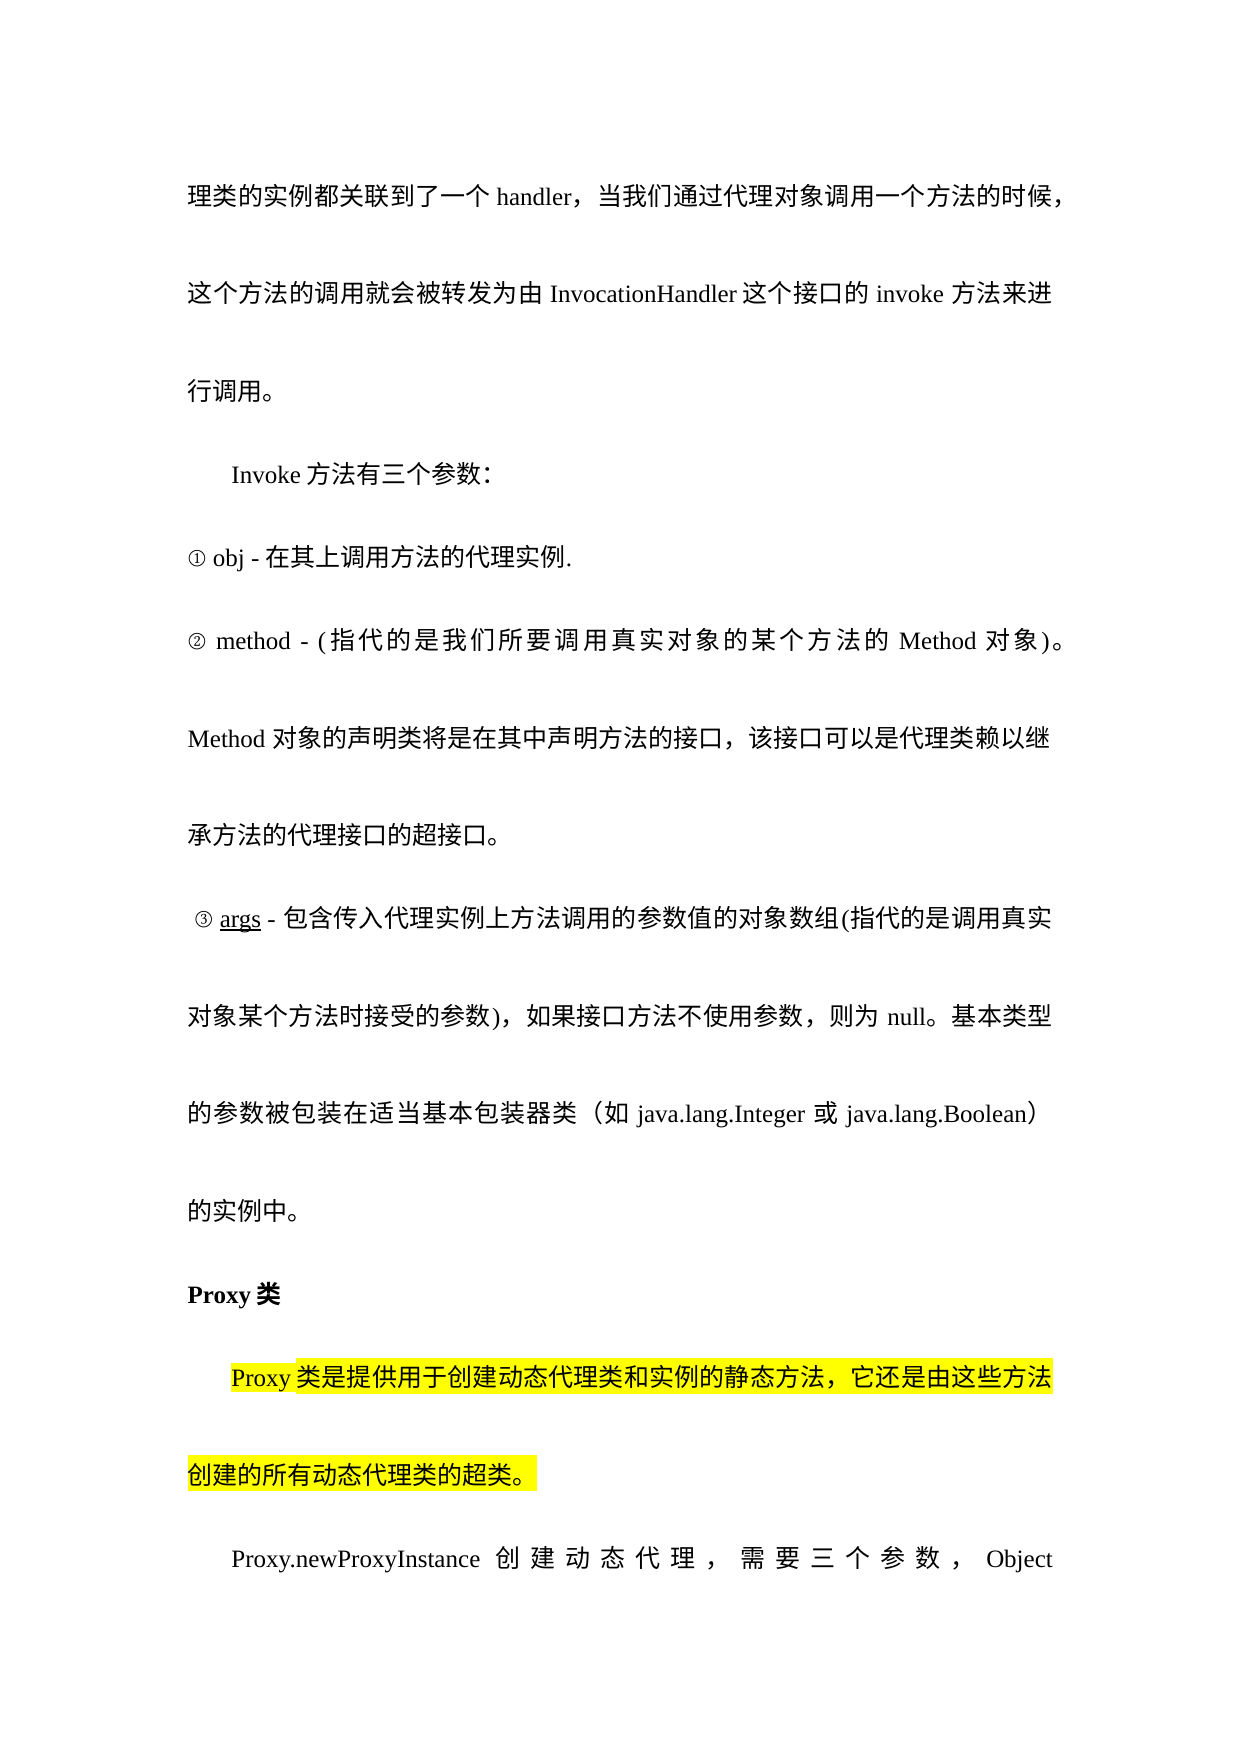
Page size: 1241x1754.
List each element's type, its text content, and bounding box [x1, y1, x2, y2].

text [187, 162, 1053, 422]
text ② method - (指代的是我们所要调用真实对象的某个方法的Method对象)。Method 对象的声明类将是在其中声明方法的接口，该接口可以是代理类赖以继承方法的代理接口的超接口。 [187, 606, 1053, 866]
text ③ args - 包含传入代理实例上方法调用的参数值的对象数组(指代的是调用真实对象某个方法时接受的参数)，如果接口方法不使用参数，则为 null。基本类型的参数被包装在适当基本包装器类（如 java.lang.Integer 或 java.lang.Boolean）的实例中。 [187, 884, 1053, 1242]
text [194, 1524, 1053, 1589]
text Proxy类是提供用于创建动态代理类和实例的静态方法，它还是由这些方法创建的所有动态代理类的超类。 [187, 1343, 1053, 1506]
text Invoke方法有三个参数： [187, 440, 1053, 505]
text ① obj - 在其上调用方法的代理实例. [187, 523, 1053, 588]
text Proxy类 [187, 1260, 1053, 1325]
